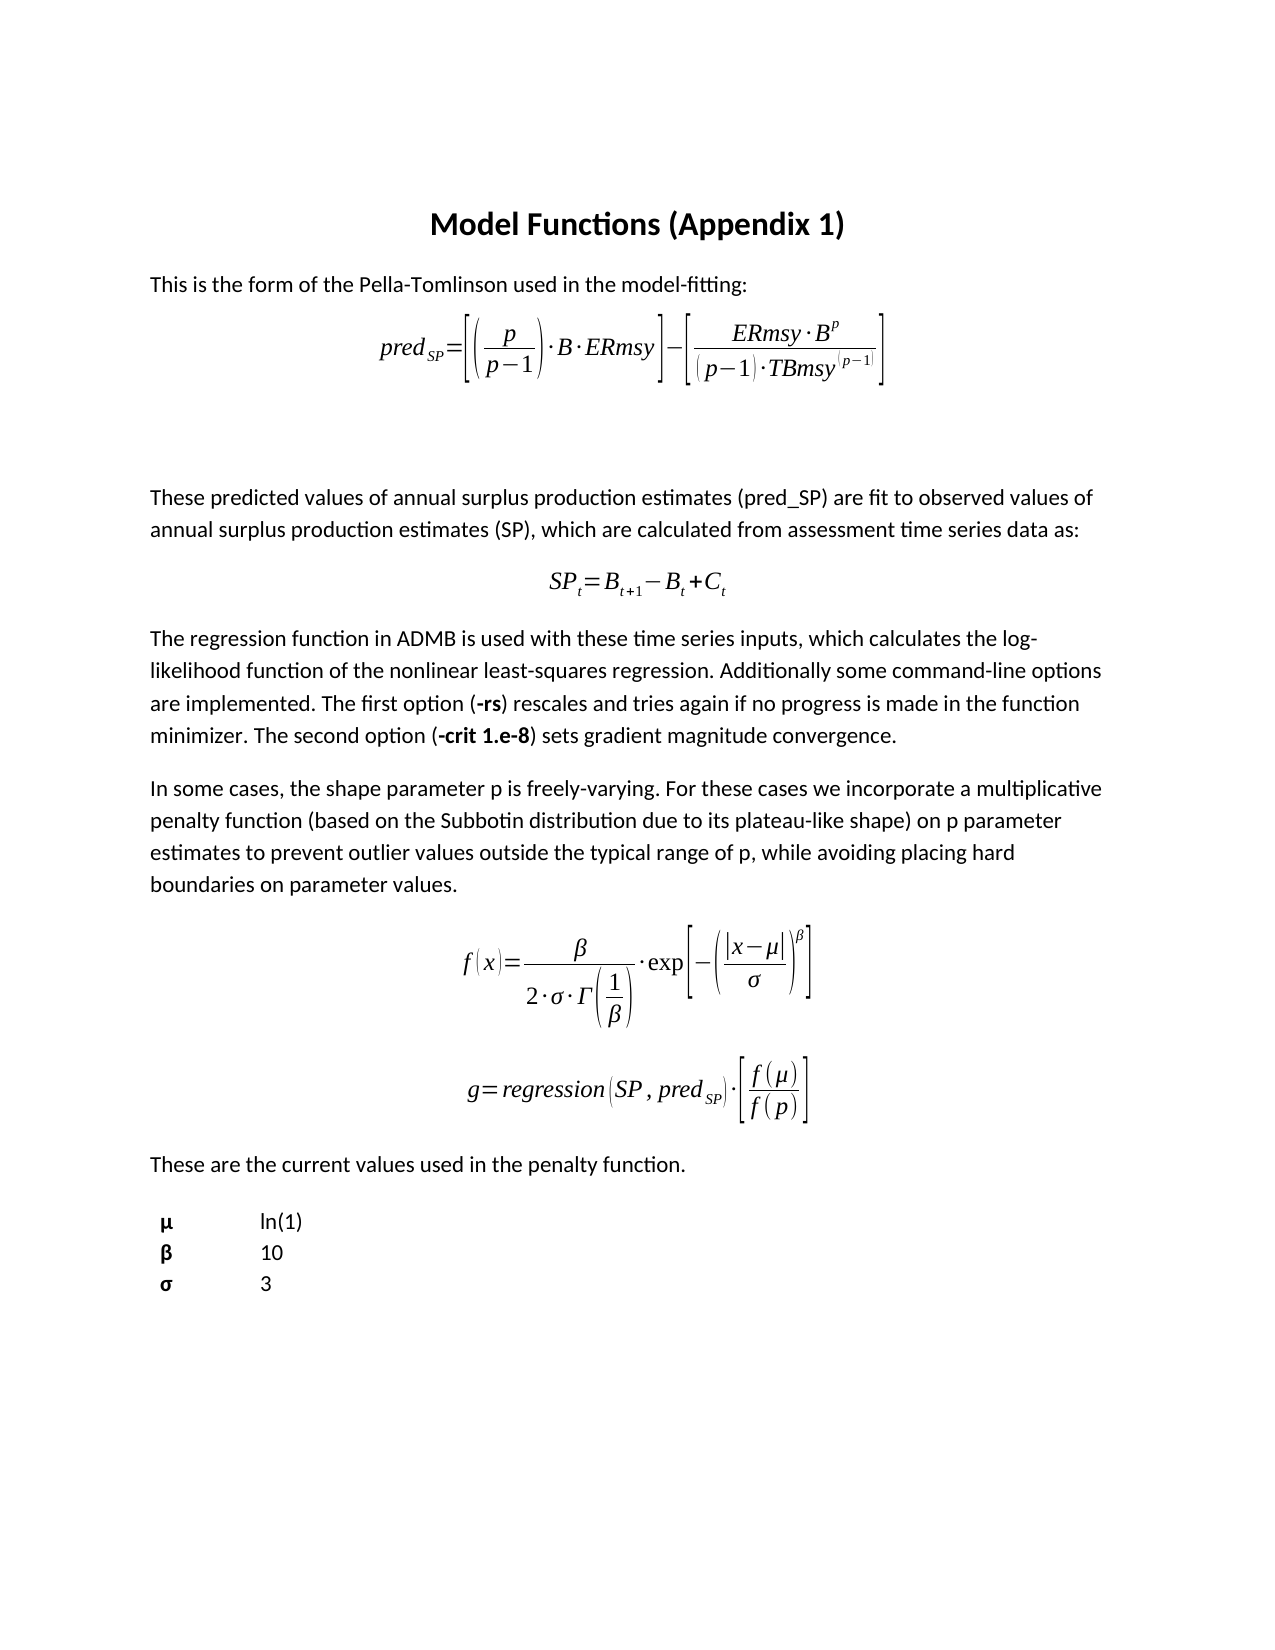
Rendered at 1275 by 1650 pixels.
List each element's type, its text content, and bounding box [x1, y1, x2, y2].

text Model Functions (Appendix 1) [150, 203, 1125, 244]
text The regression function in ADMB is used with these time series inputs, which calculates the log-likelihood function of the nonlinear least-squares regression. Additionally some command-line options are implemented. The first option (-rs) rescales and tries again if no progress is made in the function minimizer. The second option (-crit 1.e-8) sets gradient magnitude convergence. [150, 624, 1125, 749]
text This is the form of the Pella-Tomlinson used in the model-fitting: [150, 271, 1125, 299]
text These predicted values of annual surplus production estimates (pred_SP) are fit to observed values of annual surplus production estimates (SP), which are calculated from assessment time series data as: [150, 483, 1125, 543]
table_cell σ [149, 1266, 248, 1297]
table_cell 3 [249, 1266, 348, 1297]
table_header ln(1) [249, 1204, 348, 1235]
table_cell β [149, 1235, 248, 1266]
table_header μ [149, 1204, 248, 1235]
text These are the current values used in the penalty function. [150, 1151, 1125, 1179]
text In some cases, the shape parameter p is freely-varying. For these cases we incorporate a multiplicative penalty function (based on the Subbotin distribution due to its plateau-like shape) on p parameter estimates to prevent outlier values outside the typical range of p, while avoiding placing hard boundaries on parameter values. [150, 774, 1125, 898]
table_cell 10 [249, 1235, 348, 1266]
